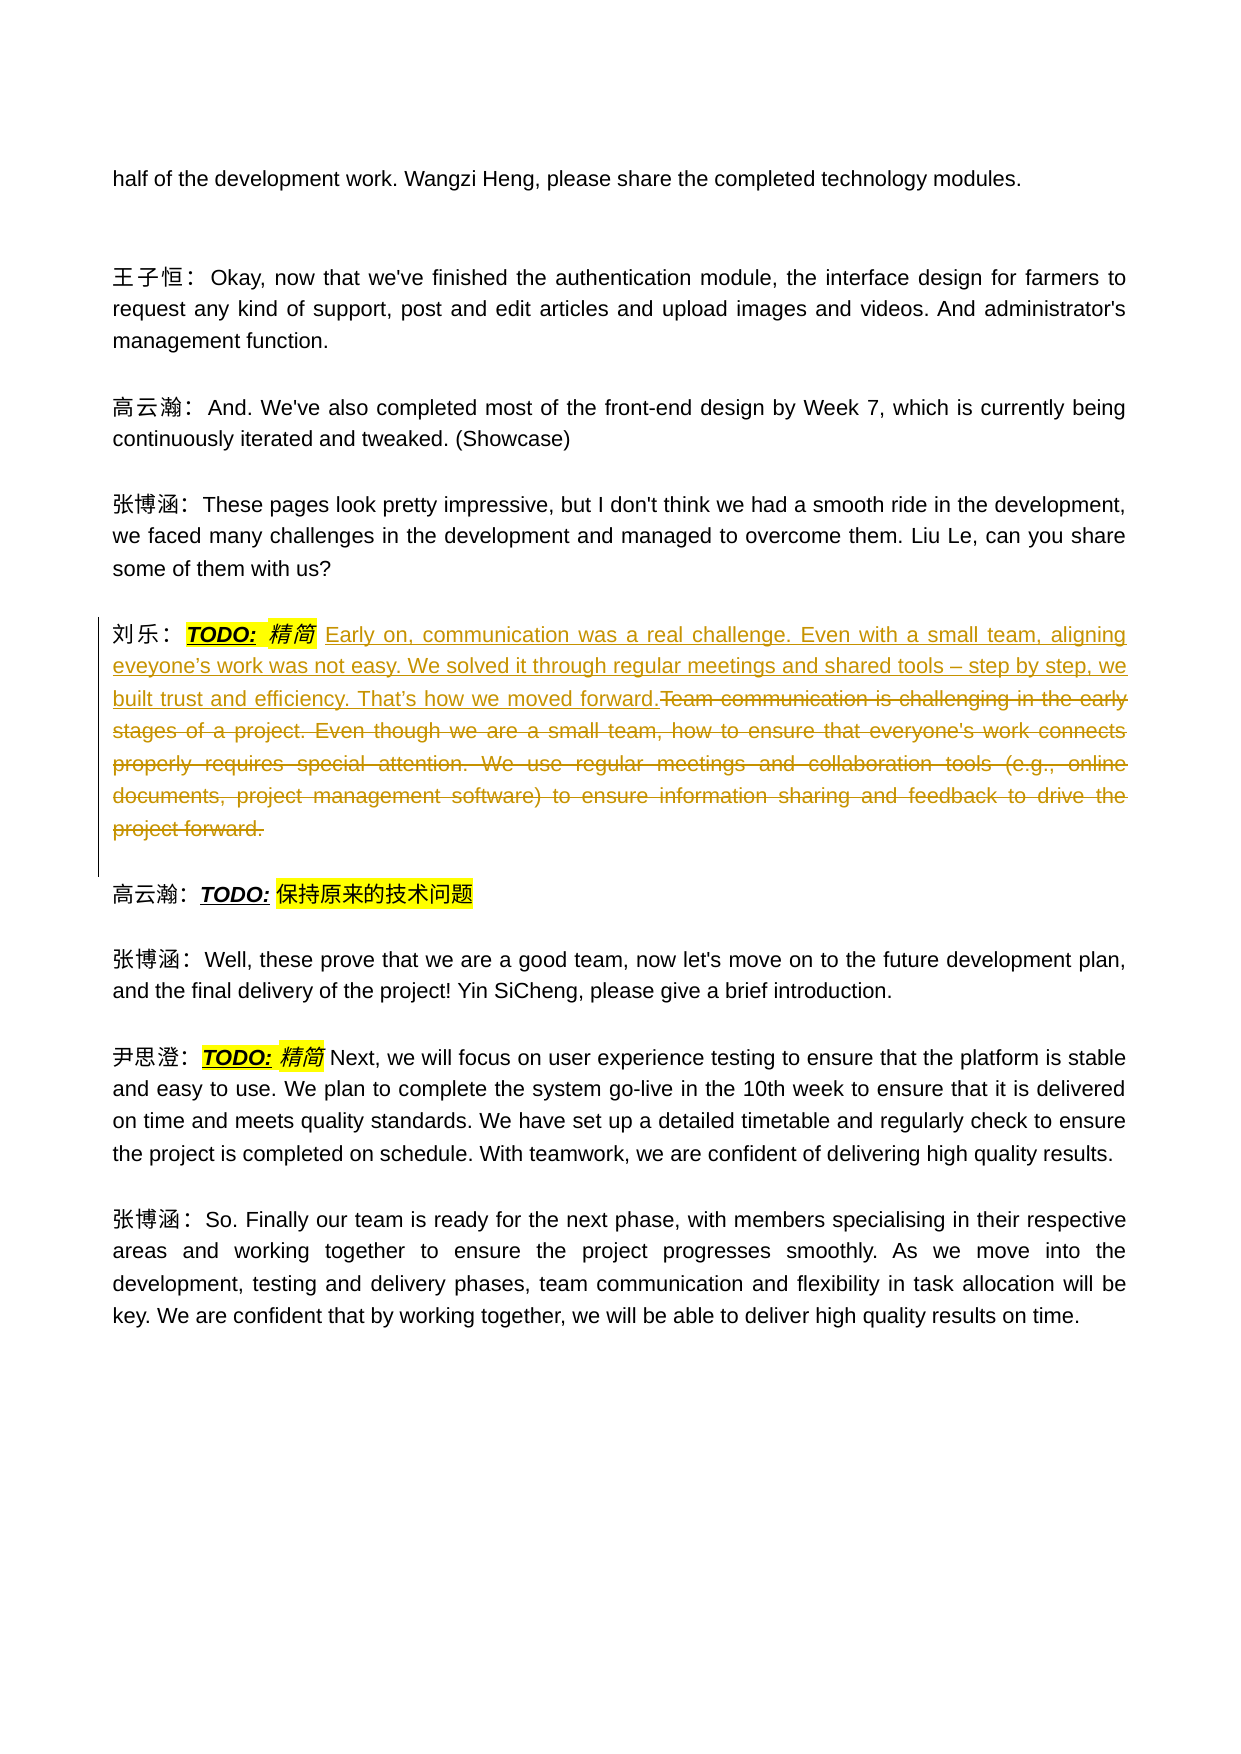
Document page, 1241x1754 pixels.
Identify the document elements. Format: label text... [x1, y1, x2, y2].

text 王子恒：Okay, now that we've finished the authentication module, the interface design for farmers to request any kind of support, post and edit articles and upload images and videos. And administrator's management function. [112, 259, 1128, 357]
text 张博涵：These pages look pretty impressive, but I don't think we had a smooth ride in the development, we faced many challenges in the development and managed to overcome them. Liu Le, can you share some of them with us? [112, 487, 1128, 584]
text 刘乐：TODO: 精简 [112, 676, 1128, 764]
text 高云瀚：And. We've also completed most of the front-end design by Week 7, which is currently being continuously iterated and tweaked. (Showcase) [112, 389, 1128, 454]
text 高云瀚：TODO: 保持原来的技术问题 [112, 877, 1128, 909]
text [112, 162, 1128, 194]
text 尹思澄：TODO: 精简 Next, we will focus on user experience testing to ensure that the platform is stable and easy to use. We plan to complete the system go-live in the 10th week to ensure that it is delivered on time and meets quality standards. We have set up a detailed timetable and regularly check to ensure the project is completed on schedule. With teamwork, we are confident of delivering high quality results. [112, 1039, 1128, 1169]
text 刘乐：TODO: 精简 [112, 798, 1128, 844]
text 张博涵：Well, these prove that we are a good team, now let's move on to the future development plan, and the final delivery of the project! Yin SiCheng, please give a brief introduction. [112, 942, 1128, 1007]
text 张博涵：So. Finally our team is ready for the next phase, with members specialising in their respective areas and working together to ensure the project progresses smoothly. As we move into the development, testing and delivery phases, team communication and flexibility in task allocation will be key. We are confident that by working together, we will be able to deliver high quality results on time. [112, 1202, 1128, 1332]
text 刘乐：TODO: 精简 [112, 617, 1128, 675]
text 刘乐：TODO: 精简 [112, 765, 1128, 797]
